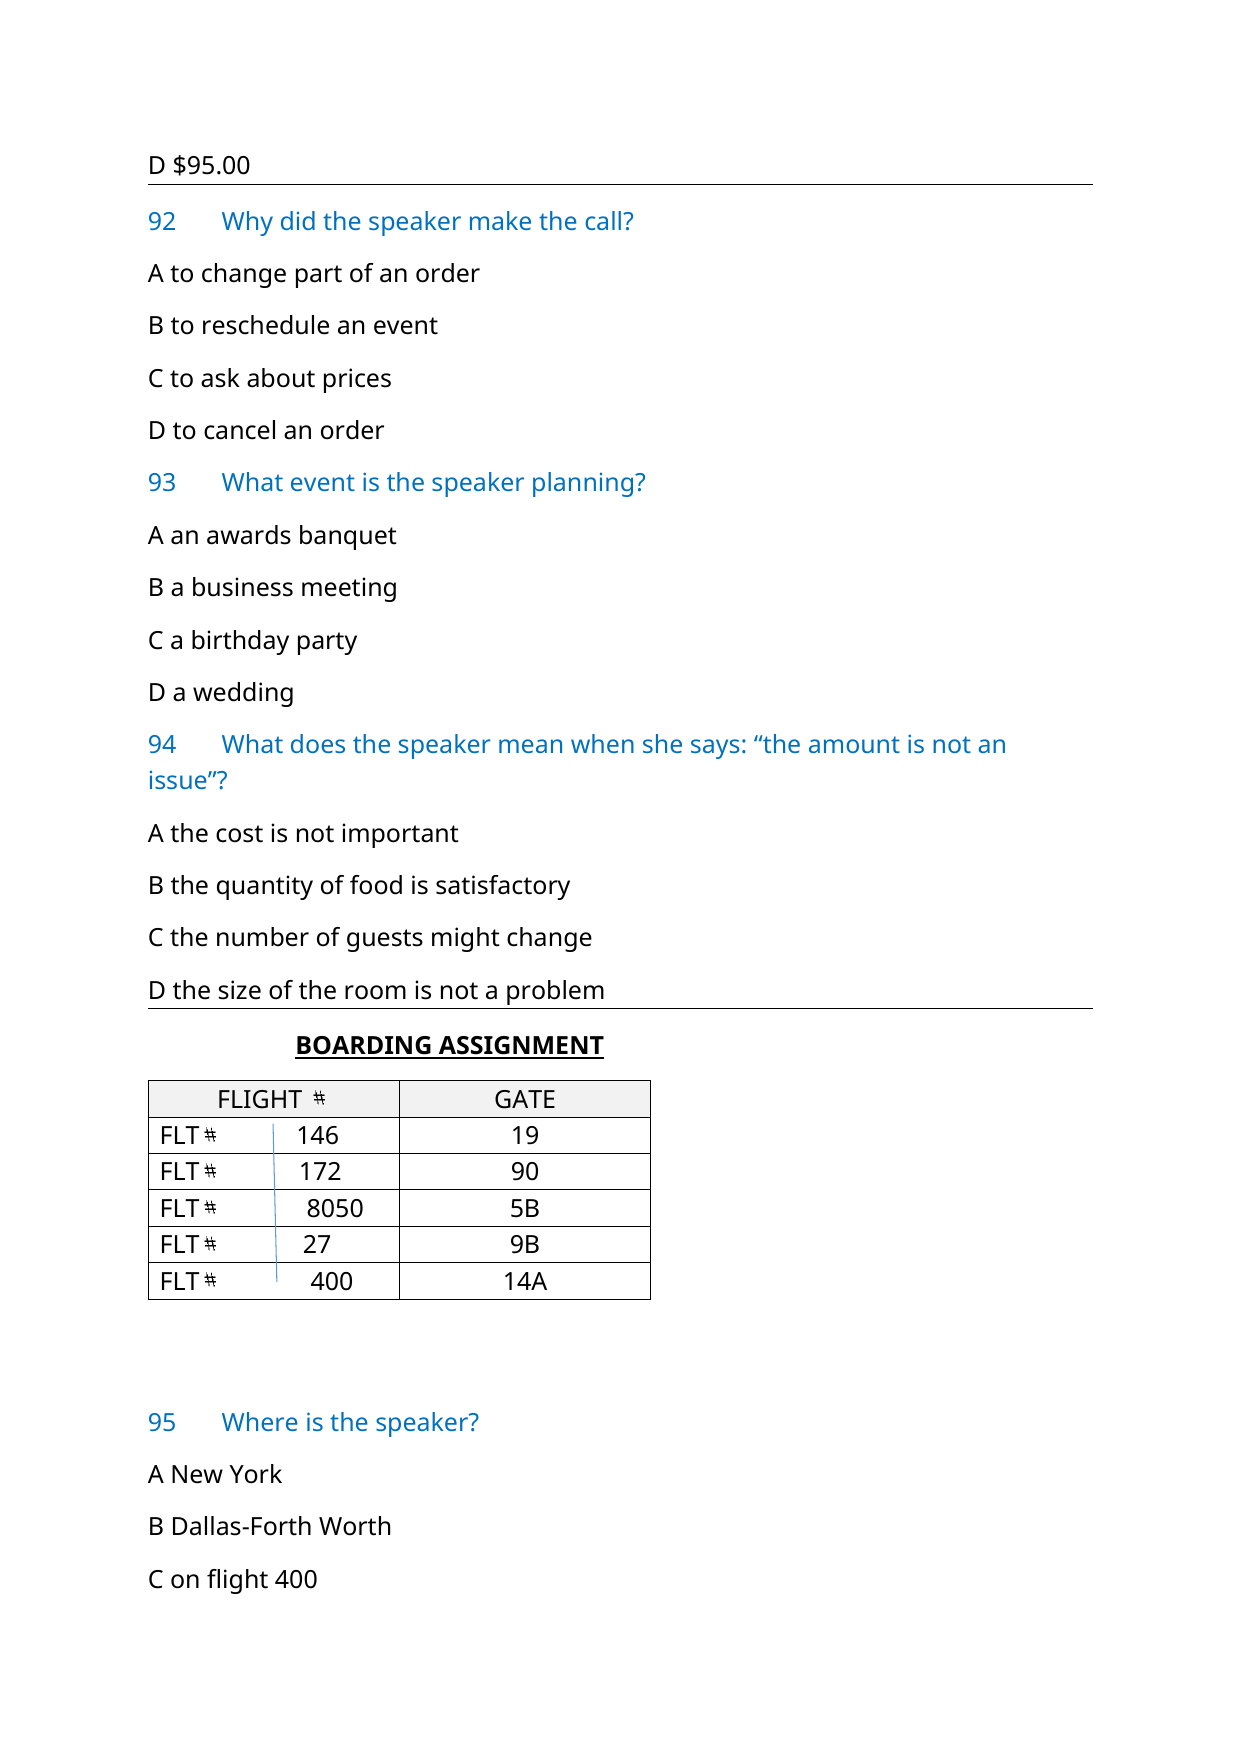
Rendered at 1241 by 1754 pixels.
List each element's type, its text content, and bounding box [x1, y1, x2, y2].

text D $95.00 [148, 148, 1093, 184]
table_cell FLT 8050 [149, 1190, 274, 1226]
picture [199, 1122, 221, 1145]
table_cell 9B [400, 1227, 650, 1262]
table_cell 19 [400, 1118, 650, 1153]
text D to cancel an order [148, 413, 1093, 447]
text B the quantity of food is satisfactory [148, 868, 1093, 902]
text A to change part of an order [148, 256, 1093, 289]
text 94 What does the speaker mean when she says: “the amount is not an issue”? [148, 727, 1093, 797]
text B Dallas-Forth Worth [148, 1509, 1093, 1543]
picture [199, 1231, 221, 1254]
text C on flight 400 [148, 1561, 1093, 1596]
table_cell 14A [400, 1263, 650, 1298]
table_header GATE [400, 1081, 650, 1117]
text 92 Why did the speaker make the call? [148, 203, 1093, 237]
text 93 What event is the speaker planning? [148, 465, 1093, 499]
picture [199, 1195, 221, 1217]
table_cell FLT 172 [149, 1154, 274, 1189]
table_cell FLT 400 [149, 1263, 399, 1298]
picture [199, 1158, 221, 1181]
text 95 Where is the speaker? [148, 1404, 1093, 1438]
text D a wedding [148, 675, 1093, 709]
table_cell FLT 172 [275, 1154, 399, 1189]
table_cell FLT 8050 [276, 1190, 399, 1226]
picture [308, 1085, 330, 1108]
text BOARDING ASSIGNMENT [221, 1028, 1093, 1062]
table_cell FLT 146 [149, 1118, 399, 1153]
table_cell FLT 27 [149, 1227, 275, 1262]
table_cell FLT 27 [277, 1227, 399, 1262]
text C to ask about prices [148, 360, 1093, 394]
picture [199, 1267, 221, 1290]
table_cell 5B [400, 1190, 650, 1226]
text A New York [148, 1457, 1093, 1491]
text D the size of the room is not a problem [148, 972, 1093, 1008]
text A the cost is not important [148, 815, 1093, 849]
table_cell 90 [400, 1154, 650, 1189]
table_header FLIGHT [149, 1081, 399, 1117]
text B to reschedule an event [148, 308, 1093, 342]
text C a birthday party [148, 622, 1093, 656]
text C the number of guests might change [148, 920, 1093, 954]
text A an awards banquet [148, 517, 1093, 552]
text B a business meeting [148, 570, 1093, 604]
